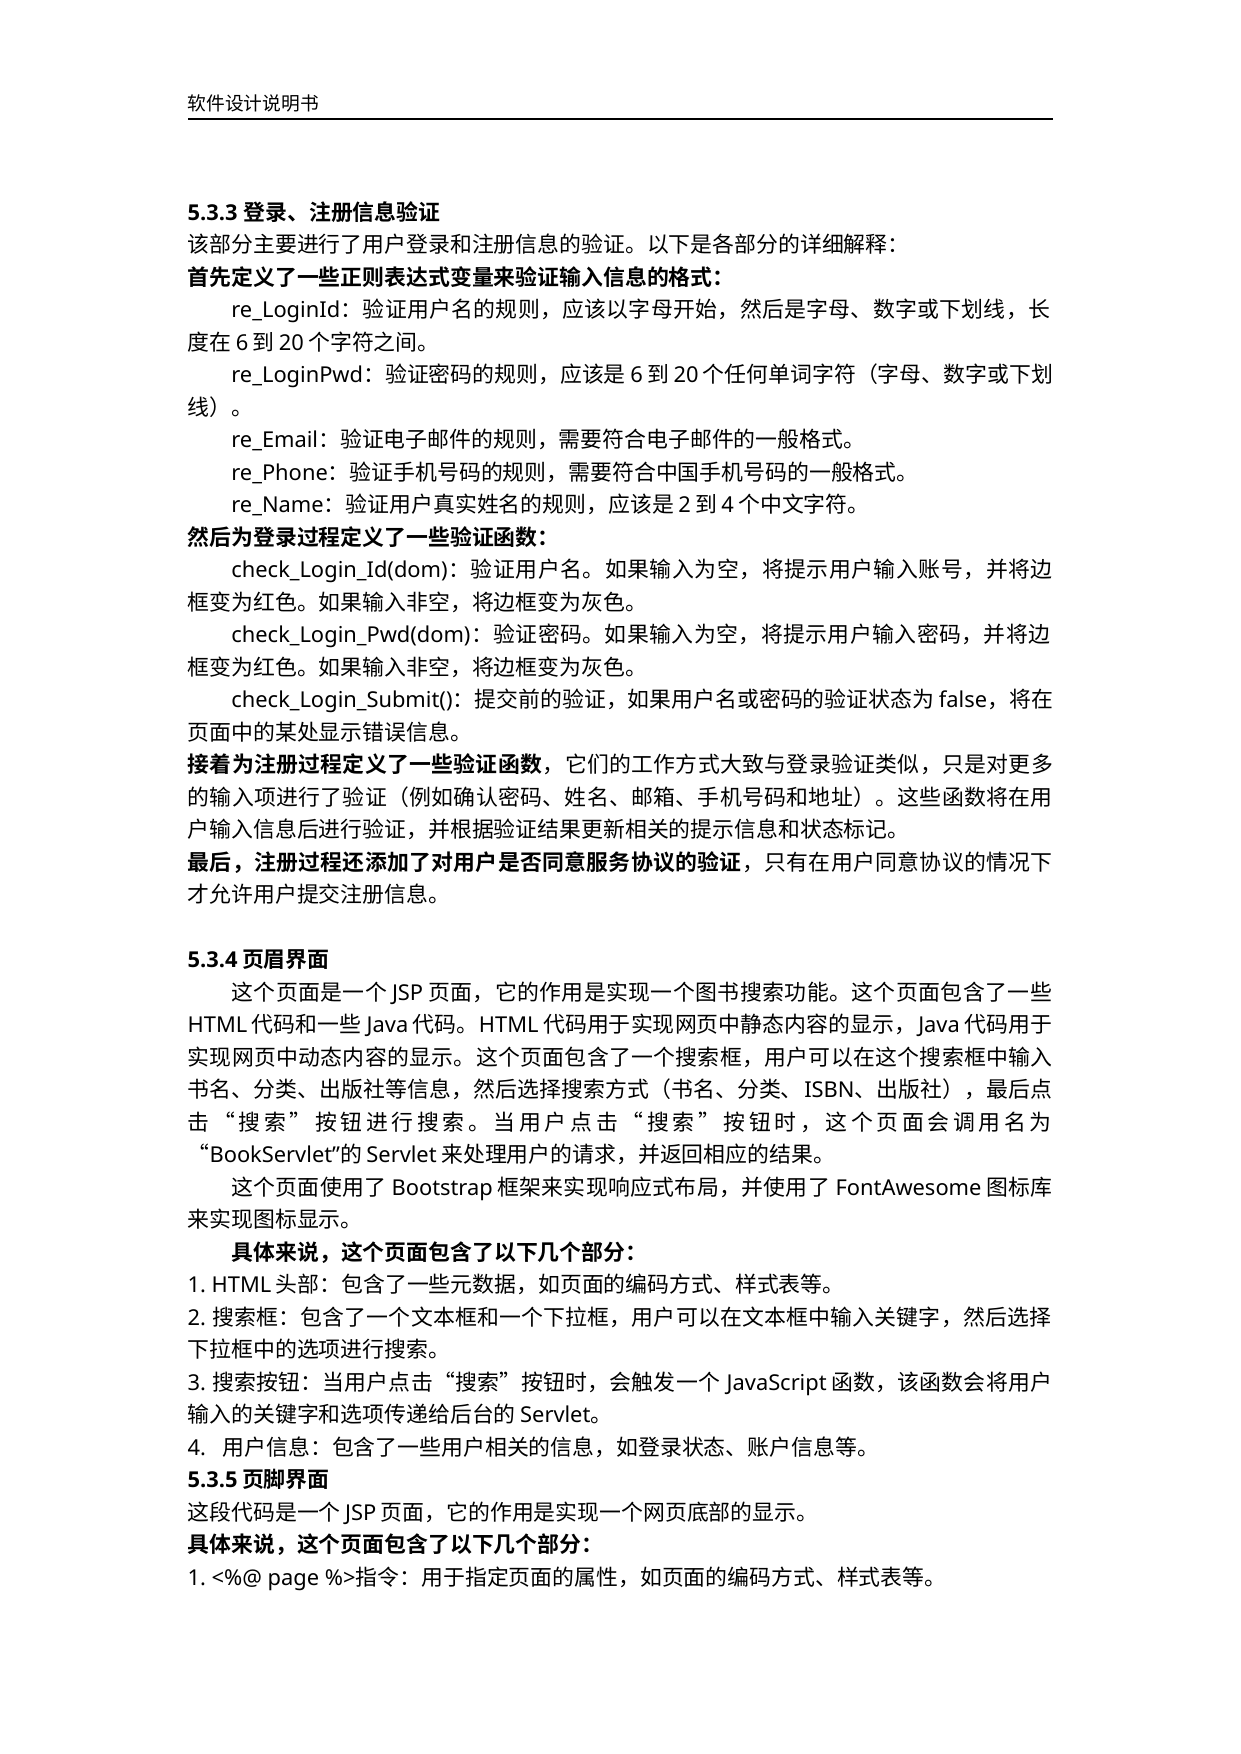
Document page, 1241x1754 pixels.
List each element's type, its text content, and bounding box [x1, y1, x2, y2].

text 接着为注册过程定义了一些验证函数，它们的工作方式大致与登录验证类似，只是对更多的输入项进行了验证（例如确认密码、姓名、邮箱、手机号码和地址）。这些函数将在用户输入信息后进行验证，并根据验证结果更新相关的提示信息和状态标记。 [187, 747, 1053, 844]
text 首先定义了一些正则表达式变量来验证输入信息的格式： [187, 259, 1053, 292]
text 具体来说，这个页面包含了以下几个部分： [187, 1234, 1053, 1267]
text 1. HTML头部：包含了一些元数据，如页面的编码方式、样式表等。 [187, 1267, 1053, 1299]
text 2. 搜索框：包含了一个文本框和一个下拉框，用户可以在文本框中输入关键字，然后选择下拉框中的选项进行搜索。 [187, 1299, 1053, 1364]
text re_Name：验证用户真实姓名的规则，应该是2到4个中文字符。 [187, 487, 1053, 519]
text check_Login_Pwd(dom)：验证密码。如果输入为空，将提示用户输入密码，并将边框变为红色。如果输入非空，将边框变为灰色。 [187, 617, 1053, 682]
text 该部分主要进行了用户登录和注册信息的验证。以下是各部分的详细解释： [187, 227, 1053, 259]
text 最后，注册过程还添加了对用户是否同意服务协议的验证，只有在用户同意协议的情况下，才允许用户提交注册信息。 [187, 844, 1053, 909]
text 1. <%@ page %>指令：用于指定页面的属性，如页面的编码方式、样式表等。 [187, 1559, 1053, 1592]
text check_Login_Id(dom)：验证用户名。如果输入为空，将提示用户输入账号，并将边框变为红色。如果输入非空，将边框变为灰色。 [187, 552, 1053, 617]
text 3. 搜索按钮：当用户点击“搜索”按钮时，会触发一个JavaScript函数，该函数会将用户输入的关键字和选项传递给后台的Servlet。 [187, 1364, 1053, 1429]
text check_Login_Submit()：提交前的验证，如果用户名或密码的验证状态为false，将在页面中的某处显示错误信息。 [187, 682, 1053, 747]
text re_LoginPwd：验证密码的规则，应该是6到20个任何单词字符（字母、数字或下划线）。 [187, 357, 1053, 422]
text 这段代码是一个JSP页面，它的作用是实现一个网页底部的显示。 [187, 1494, 1053, 1527]
text re_Phone：验证手机号码的规则，需要符合中国手机号码的一般格式。 [187, 454, 1053, 487]
text 5.3.5页脚界面 [187, 1462, 1053, 1494]
list 用户信息：包含了一些用户相关的信息，如登录状态、账户信息等。 [187, 1429, 1053, 1462]
text 这个页面是一个JSP页面，它的作用是实现一个图书搜索功能。这个页面包含了一些HTML代码和一些Java代码。HTML代码用于实现网页中静态内容的显示，Java代码用于实现网页中动态内容的显示。这个页面包含了一个搜索框，用户可以在这个搜索框中输入书名、分类、出版社等信息，然后选择搜索方式（书名、分类、ISBN、出版社），最后点击“搜索”按钮进行搜索。当用户点击“搜索”按钮时，这个页面会调用名为“BookServlet”的Servlet来处理用户的请求，并返回相应的结果。 [187, 974, 1053, 1169]
text 这个页面使用了Bootstrap框架来实现响应式布局，并使用了FontAwesome图标库来实现图标显示。 [187, 1169, 1053, 1234]
text 然后为登录过程定义了一些验证函数： [187, 519, 1053, 552]
text 具体来说，这个页面包含了以下几个部分： [187, 1527, 1053, 1559]
text 5.3.4页眉界面 [187, 942, 1053, 974]
text re_LoginId：验证用户名的规则，应该以字母开始，然后是字母、数字或下划线，长度在6到20个字符之间。 [187, 292, 1053, 357]
text re_Email：验证电子邮件的规则，需要符合电子邮件的一般格式。 [187, 422, 1053, 454]
text 5.3.3 登录、注册信息验证 [187, 194, 1053, 227]
